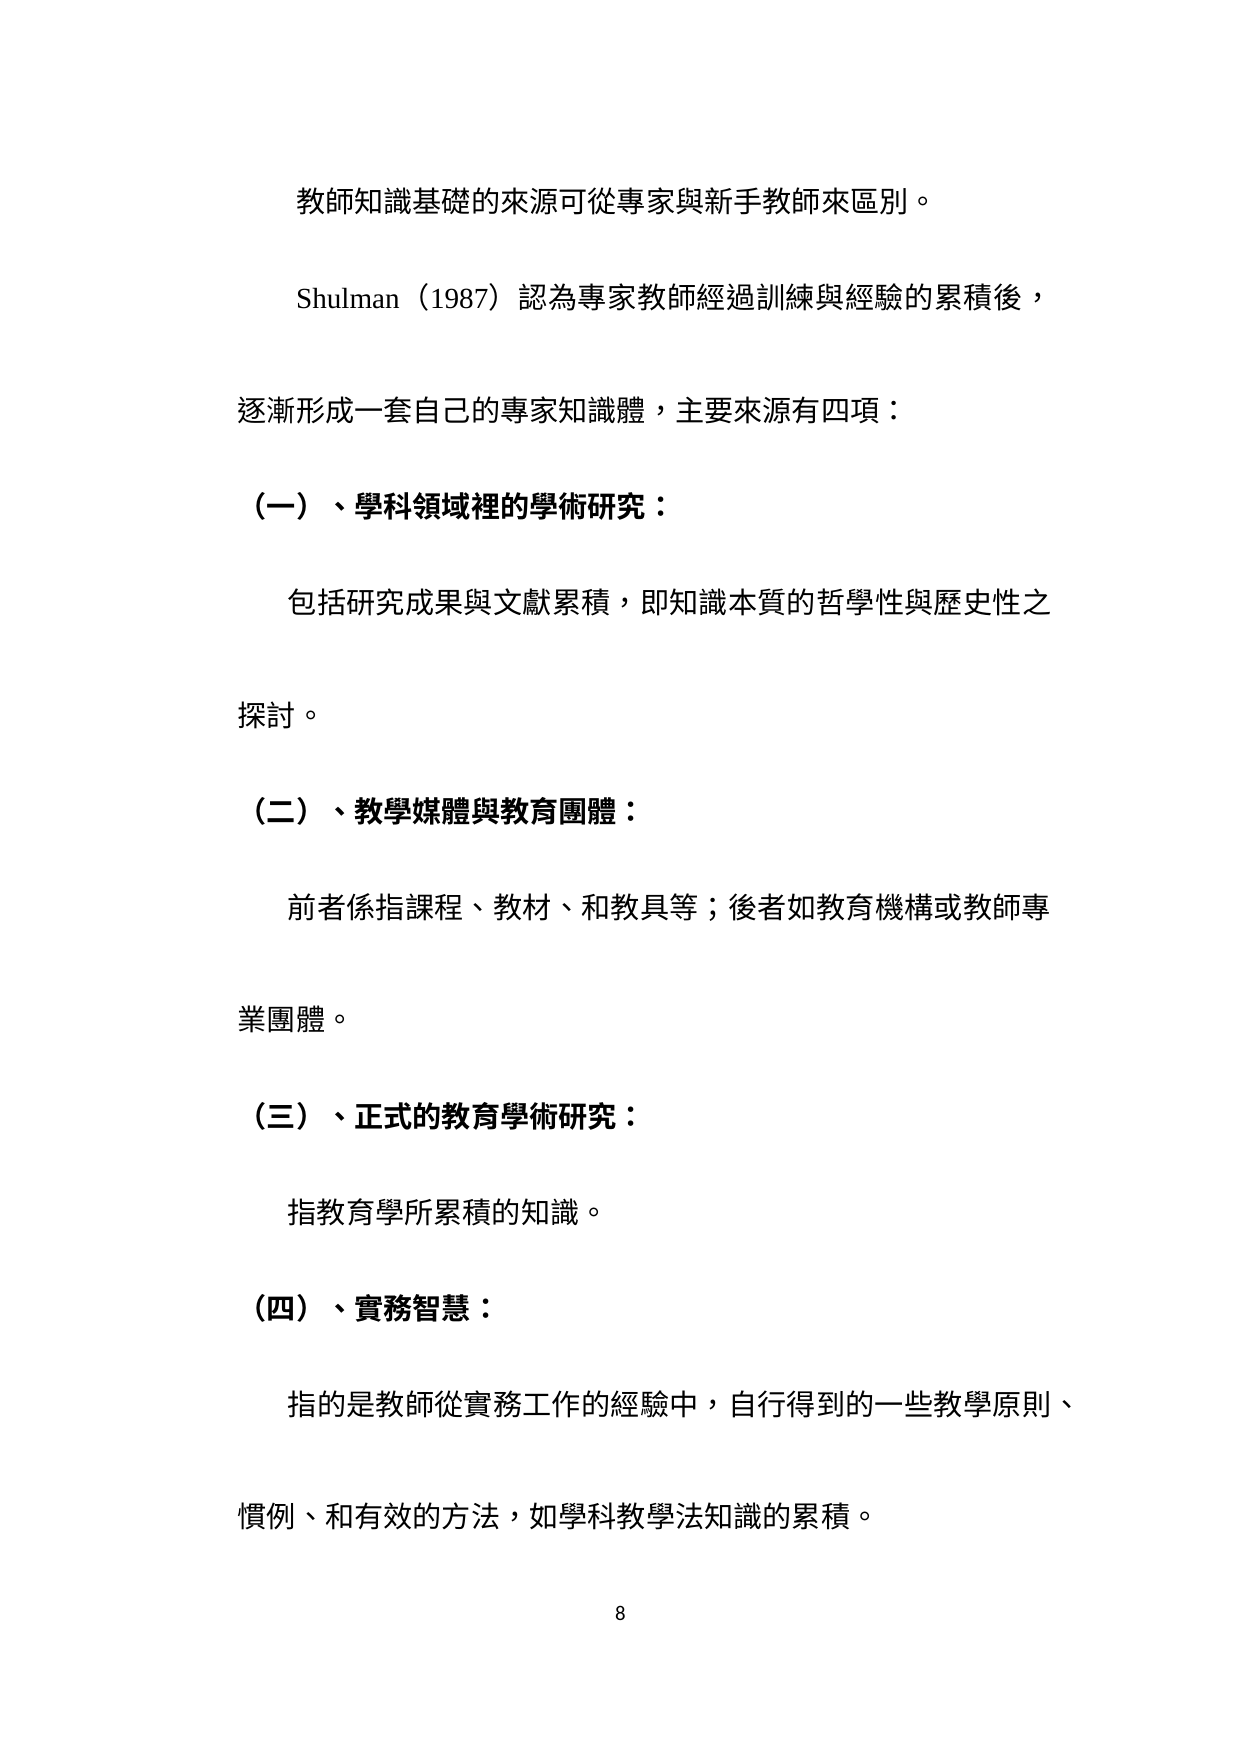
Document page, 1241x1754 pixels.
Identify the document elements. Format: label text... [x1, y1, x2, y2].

text 指教育學所累積的知識。 [237, 1173, 1053, 1248]
text 教師知識基礎的來源可從專家與新手教師來區別。 [237, 162, 1053, 237]
text （一）、學科領域裡的學術研究： [237, 467, 1053, 542]
text 包括研究成果與文獻累積，即知識本質的哲學性與歷史性之探討。 [237, 563, 1053, 751]
text Shulman（1987）認為專家教師經過訓練與經驗的累積後，逐漸形成一套自己的專家知識體，主要來源有四項： [237, 258, 1053, 446]
text （四）、實務智慧： [237, 1269, 1053, 1344]
text （三）、正式的教育學術研究： [237, 1077, 1053, 1152]
text 前者係指課程、教材、和教具等；後者如教育機構或教師專業團體。 [237, 868, 1053, 1056]
text 指的是教師從實務工作的經驗中，自行得到的一些教學原則、慣例、和有效的方法，如學科教學法知識的累積。 [237, 1365, 1053, 1553]
text （二）、教學媒體與教育團體： [237, 772, 1053, 847]
